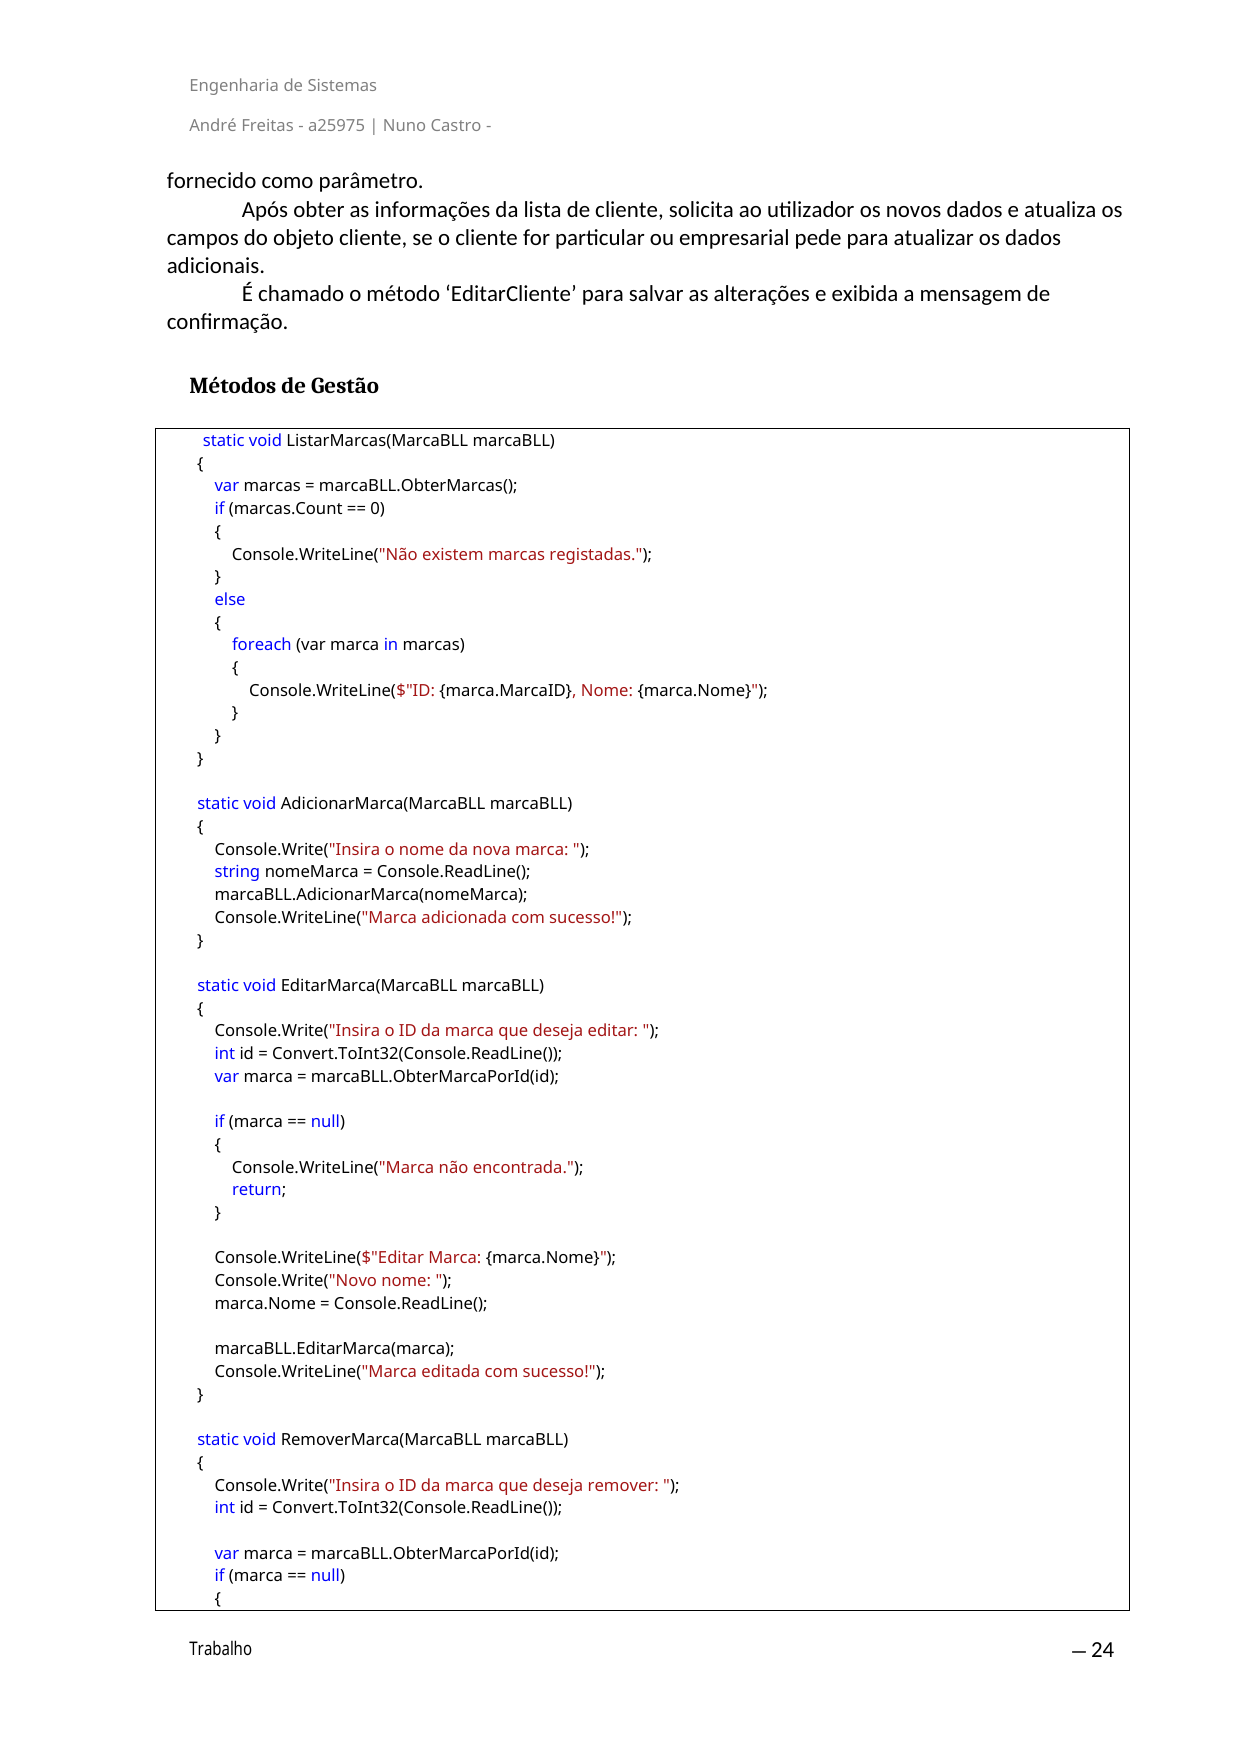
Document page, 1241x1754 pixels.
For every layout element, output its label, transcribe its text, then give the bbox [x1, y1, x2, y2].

text Após obter as informações da lista de cliente, solicita ao utilizador os novos dados e atualiza os campos do objeto cliente, se o cliente for particular ou empresarial pede para atualizar os dados adicionais. [167, 195, 1126, 279]
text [167, 167, 1126, 195]
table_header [156, 429, 1129, 1609]
subtitle Métodos de Gestão [189, 373, 1126, 399]
text É chamado o método ‘EditarCliente’ para salvar as alterações e exibida a mensagem de confirmação. [167, 279, 1126, 335]
